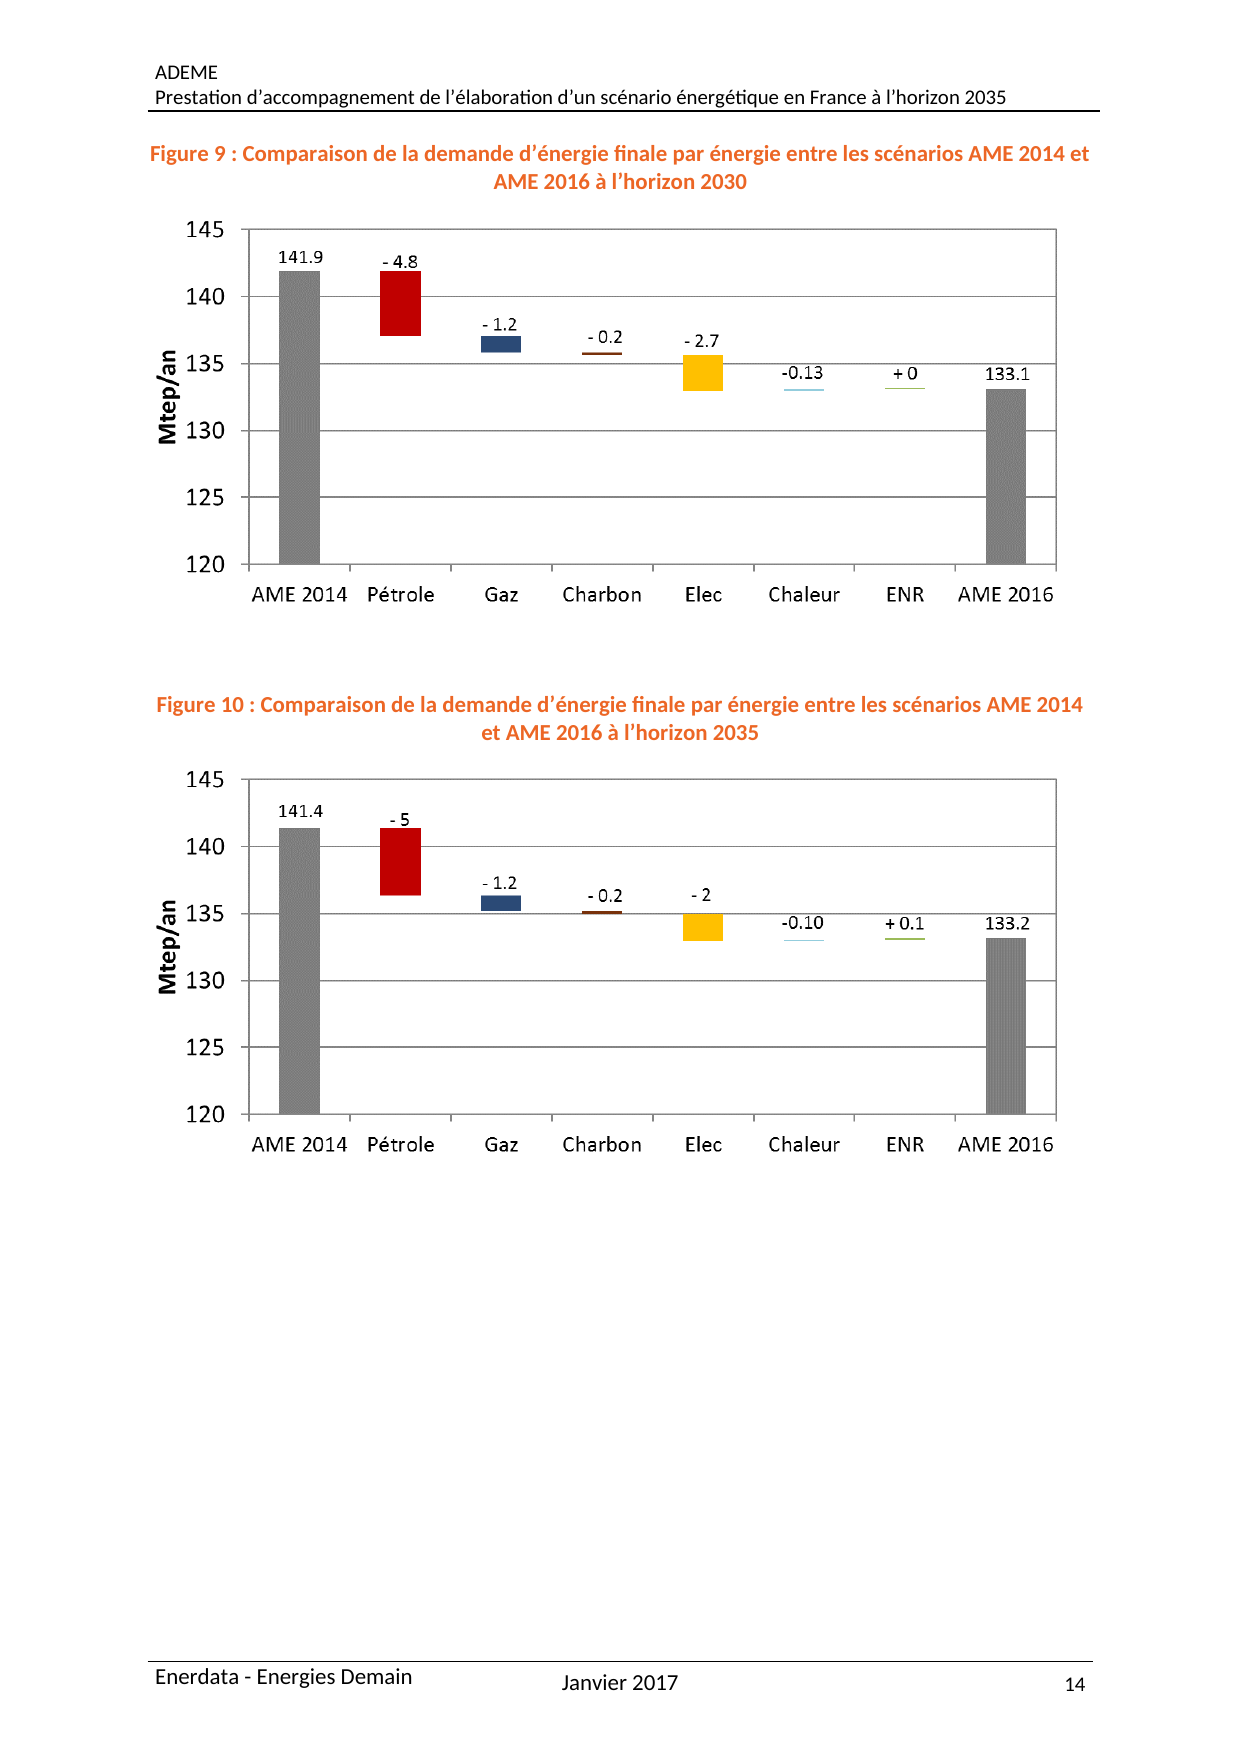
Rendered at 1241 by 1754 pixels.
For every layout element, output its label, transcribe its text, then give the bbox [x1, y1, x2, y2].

text Figure 10 : Comparaison de la demande d’énergie finale par énergie entre les scénarios AME 2014 et AME 2016 à l’horizon 2035 [148, 690, 1092, 746]
text Figure 9 : Comparaison de la demande d’énergie finale par énergie entre les scénarios AME 2014 et AME 2016 à l’horizon 2030 [148, 139, 1092, 195]
picture [147, 746, 1093, 1200]
picture [147, 195, 1093, 650]
